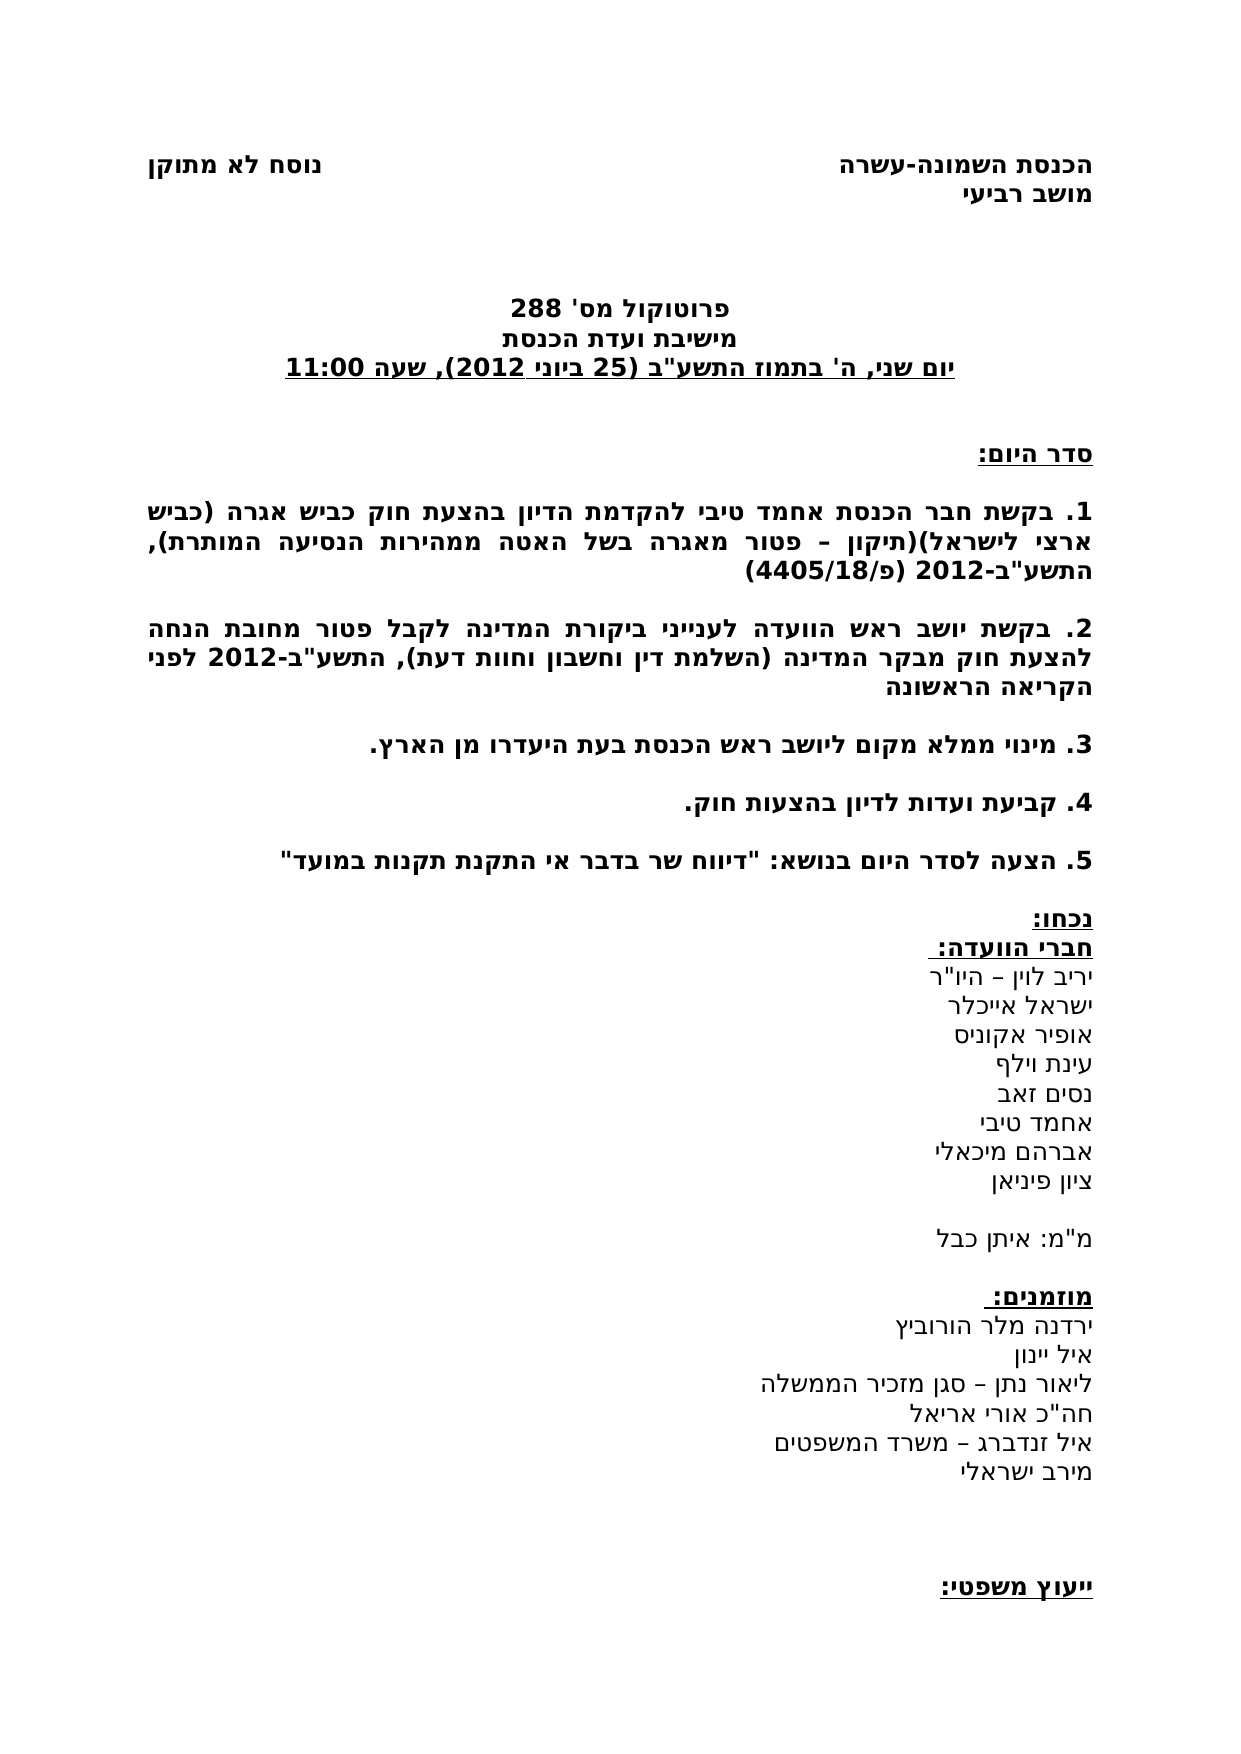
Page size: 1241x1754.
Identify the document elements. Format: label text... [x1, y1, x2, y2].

text עינת וילף [147, 1049, 1093, 1079]
text מושב רביעי [147, 179, 1093, 208]
text יריב לוין – היו"ר [147, 962, 1093, 991]
text מירב ישראלי [147, 1457, 1093, 1486]
text איל יינון [147, 1340, 1093, 1369]
text איל זנדברג – משרד המשפטים [147, 1428, 1093, 1457]
text 1. בקשת חבר הכנסת אחמד טיבי להקדמת הדיון בהצעת חוק כביש אגרה (כביש ארצי לישראל)(תיקון – פטור מאגרה בשל האטה ממהירות הנסיעה המותרת), התשע"ב-2012 (פ/4405/18) [147, 497, 1093, 585]
text מוזמנים: [147, 1282, 1093, 1311]
text 5. הצעה לסדר היום בנושא: "דיווח שר בדבר אי התקנת תקנות במועד" [147, 846, 1093, 875]
text אברהם מיכאלי [147, 1137, 1093, 1166]
text ציון פיניאן [147, 1166, 1093, 1195]
text הכנסת השמונה-עשרה [657, 150, 1093, 179]
text יום שני, ה' בתמוז התשע"ב (25 ביוני 2012), שעה 11:00 [147, 353, 1093, 382]
text חה"כ אורי אריאל [147, 1399, 1093, 1428]
text אופיר אקוניס [147, 1020, 1093, 1049]
text פרוטוקול מס' 288 [147, 294, 1093, 324]
text אחמד טיבי [147, 1108, 1093, 1137]
text מישיבת ועדת הכנסת [147, 324, 1093, 353]
text ליאור נתן – סגן מזכיר הממשלה [147, 1369, 1093, 1399]
text 2. בקשת יושב ראש הוועדה לענייני ביקורת המדינה לקבל פטור מחובת הנחה להצעת חוק מבקר המדינה (השלמת דין וחשבון וחוות דעת), התשע"ב-2012 לפני הקריאה הראשונה [147, 614, 1093, 701]
text נוסח לא מתוקן [147, 150, 583, 179]
text נכחו: [147, 904, 1093, 933]
text ייעוץ משפטי: [147, 1572, 1093, 1602]
text ירדנה מלר הורוביץ [147, 1311, 1093, 1340]
text חברי הוועדה: [147, 933, 1093, 962]
text 3. מינוי ממלא מקום ליושב ראש הכנסת בעת היעדרו מן הארץ. [147, 730, 1093, 759]
text נסים זאב [147, 1079, 1093, 1108]
text מ"מ: איתן כבל [147, 1224, 1093, 1253]
text 4. קביעת ועדות לדיון בהצעות חוק. [147, 788, 1093, 817]
text ישראל אייכלר [147, 991, 1093, 1020]
text סדר היום: [147, 439, 1093, 469]
